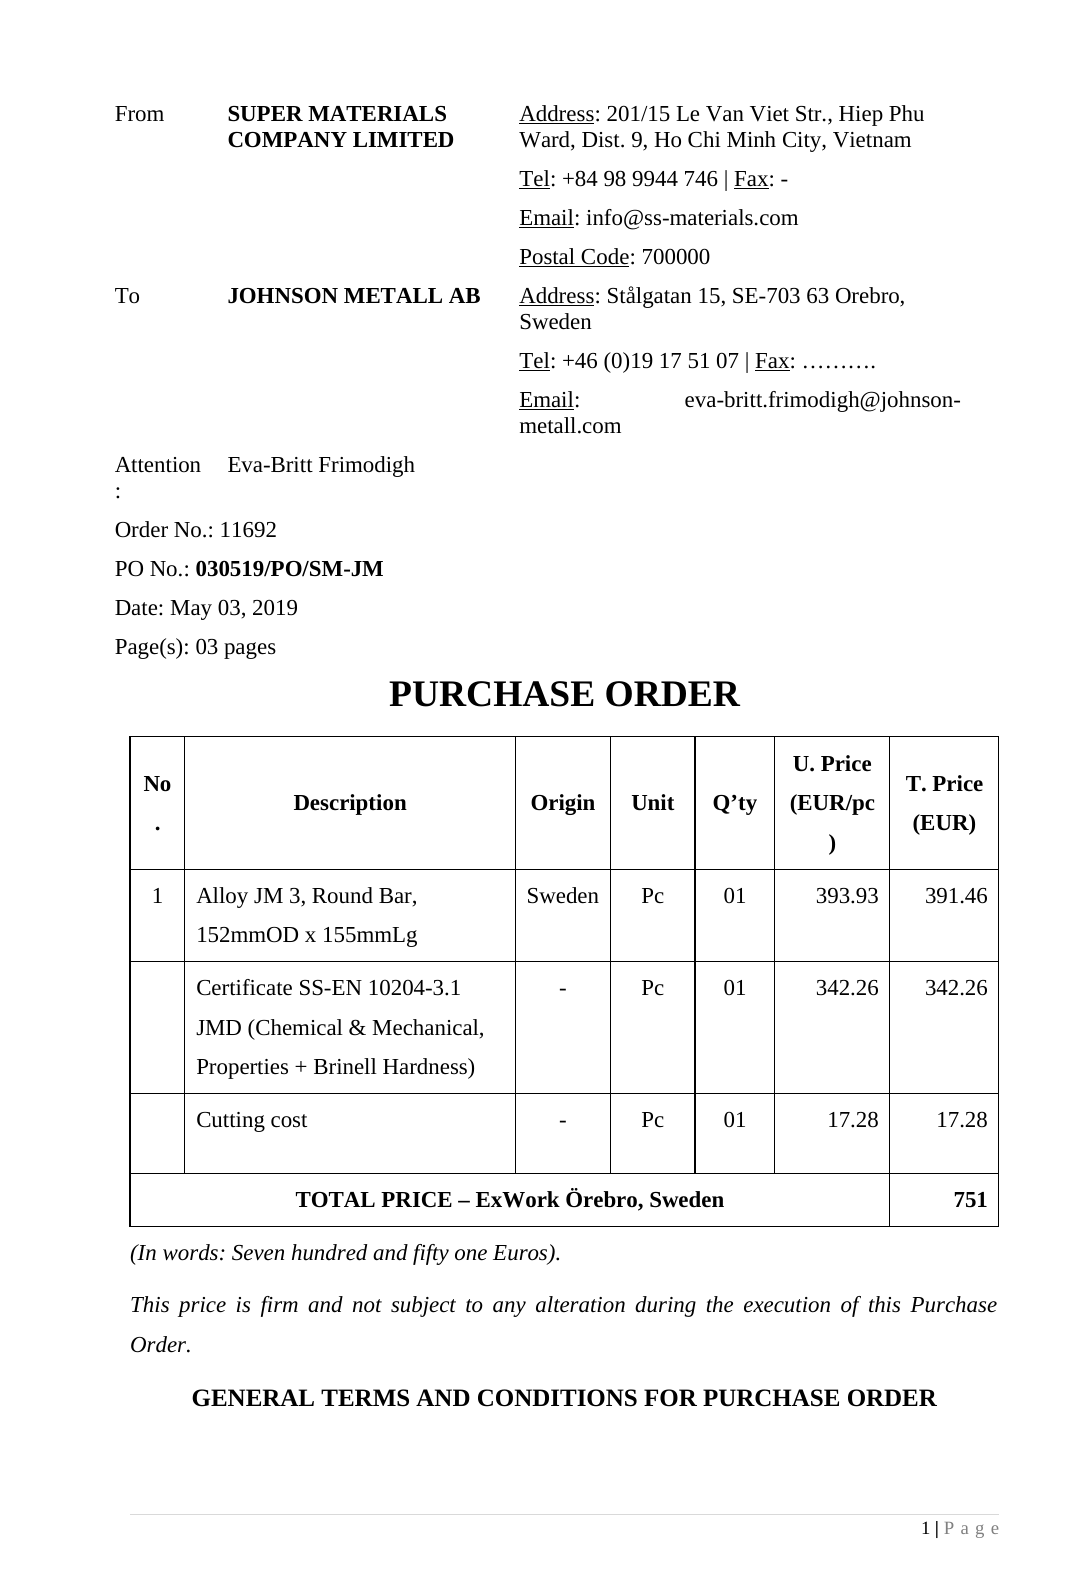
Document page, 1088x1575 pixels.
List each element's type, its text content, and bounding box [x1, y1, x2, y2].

table_cell Page(s): 03 pages [103, 620, 972, 659]
table_cell Alloy JM 3, Round Bar, 152mmOD x 155mmLg [185, 870, 515, 961]
table_header Q’ty [696, 737, 774, 868]
table_cell Sweden [516, 870, 610, 961]
table_cell 391.46 [890, 870, 998, 961]
table_cell 17.28 [890, 1094, 998, 1173]
table_cell Pc [611, 962, 694, 1093]
table_cell 393.93 [775, 870, 889, 961]
table_cell Pc [611, 870, 694, 961]
table_cell Address: Stålgatan 15, SE-703 63 Orebro, Sweden Tel: +46 (0)19 17 51 07 | Fax: ………. Email: eva-britt.frimodigh@johnson-metall.com [508, 269, 972, 439]
text This price is firm and not subject to any alteration during the execution of this Purchase Order. [130, 1291, 999, 1357]
table_cell Eva-Britt Frimodigh [216, 439, 972, 504]
table_cell JOHNSON METALL AB [216, 269, 508, 439]
table_cell Certificate SS-EN 10204-3.1 JMD (Chemical & Mechanical, Properties + Brinell Hardness) [185, 962, 515, 1093]
table_cell Cutting cost [185, 1094, 515, 1173]
table_header No. [131, 737, 184, 868]
table_cell 01 [696, 1094, 774, 1173]
table_header T. Price (EUR) [890, 737, 998, 868]
table_header SUPER MATERIALS COMPANY LIMITED [216, 88, 508, 269]
table_cell Order No.: 11692 PO No.: 030519/PO/SM-JM Date: May 03, 2019 [103, 504, 972, 620]
table_cell Pc [611, 1094, 694, 1173]
table_cell 01 [696, 962, 774, 1093]
table_header Description [185, 737, 515, 868]
table_cell 01 [696, 870, 774, 961]
table_cell [131, 962, 184, 1093]
table_cell - [516, 962, 610, 1093]
table_cell - [516, 1094, 610, 1173]
text GENERAL TERMS AND CONDITIONS FOR PURCHASE ORDER [130, 1383, 999, 1411]
table_header Unit [611, 737, 694, 868]
table_cell [131, 1094, 184, 1173]
table_header Origin [516, 737, 610, 868]
table_header U. Price (EUR/pc) [775, 737, 889, 868]
table_cell 17.28 [775, 1094, 889, 1173]
table_cell 342.26 [890, 962, 998, 1093]
table_header Address: 201/15 Le Van Viet Str., Hiep Phu Ward, Dist. 9, Ho Chi Minh City, Vietnam Tel: +84 98 9944 746 | Fax: - Email: info@ss-materials.com Postal Code: 700000 [508, 88, 972, 269]
table_cell 342.26 [775, 962, 889, 1093]
table_header From [103, 88, 216, 269]
table_cell TOTAL PRICE – ExWork Örebro, Sweden [131, 1174, 889, 1226]
table_cell To [103, 269, 216, 439]
text PURCHASE ORDER [130, 72, 999, 715]
table_cell 751 [890, 1174, 998, 1226]
text (In words: Seven hundred and fifty one Euros). [130, 1239, 999, 1266]
table_cell Attention: [103, 439, 216, 504]
table_cell 1 [131, 870, 184, 961]
